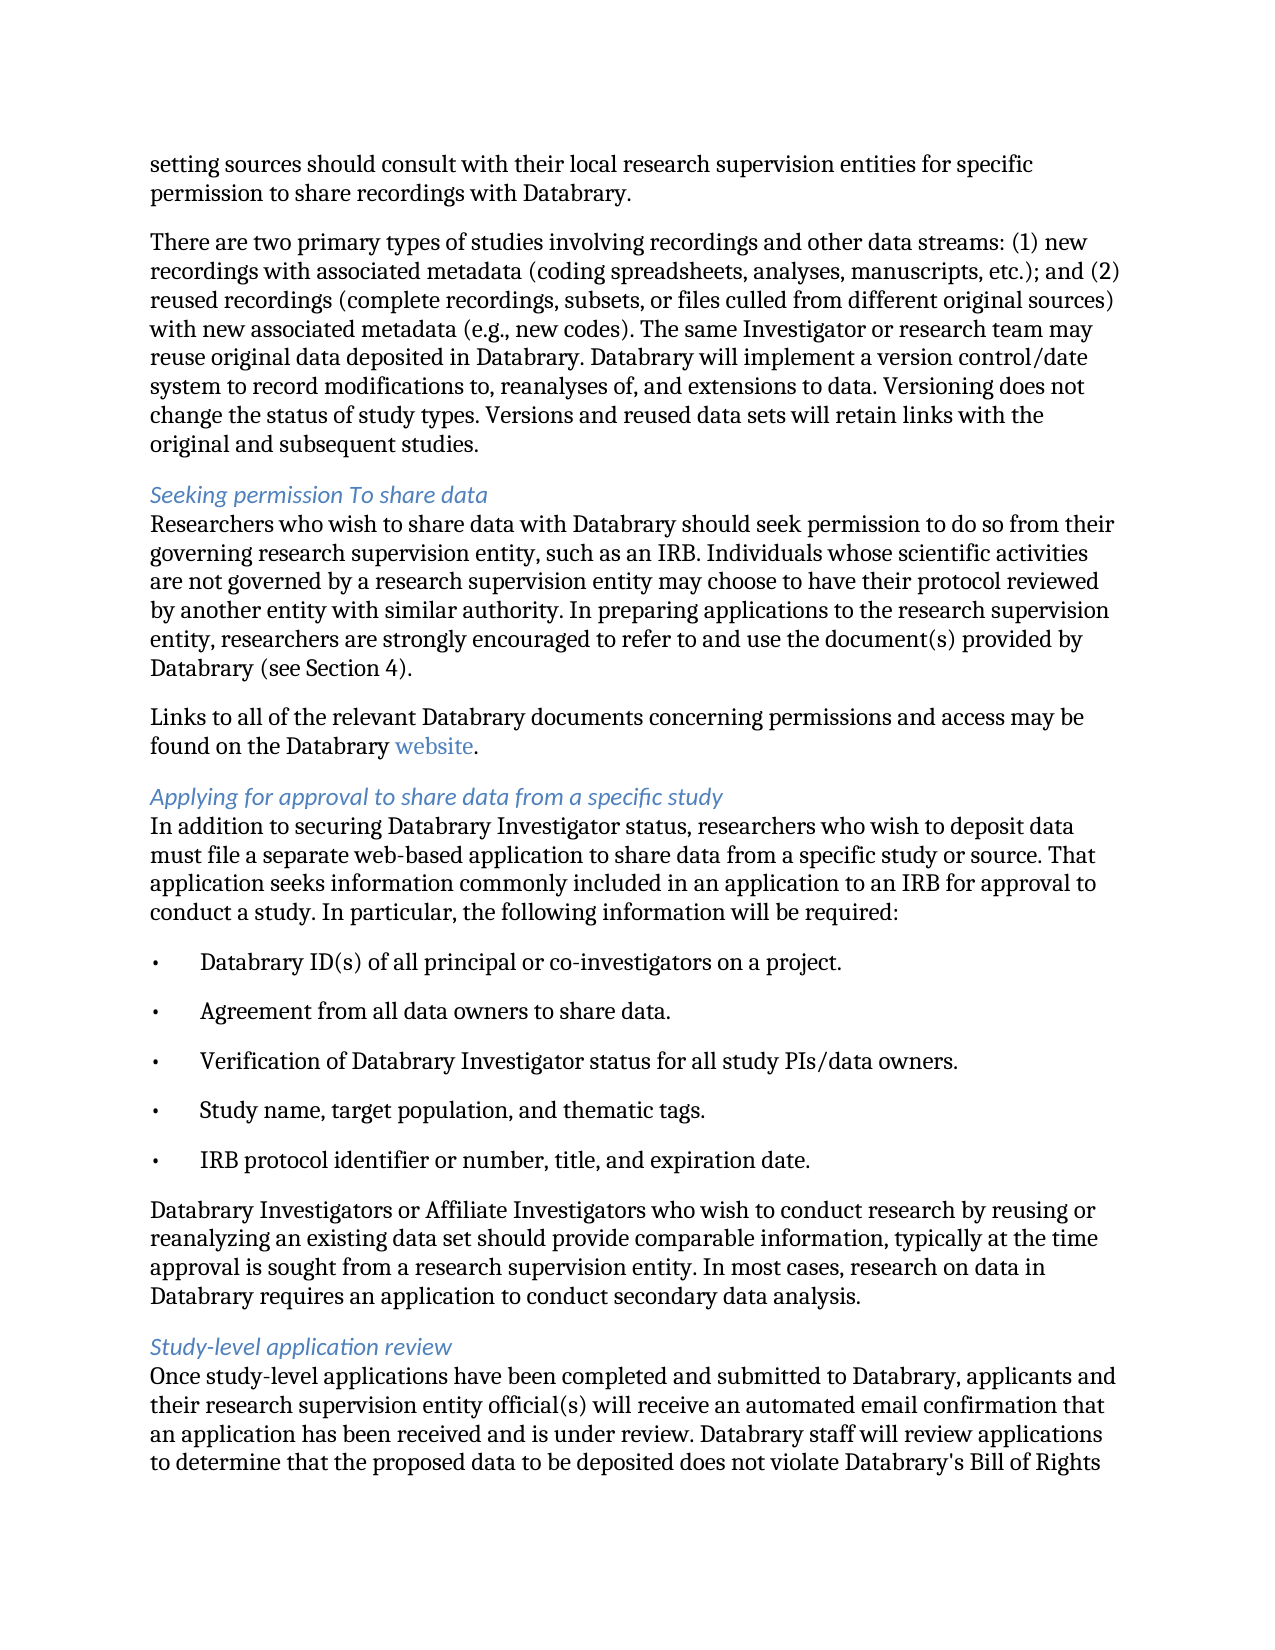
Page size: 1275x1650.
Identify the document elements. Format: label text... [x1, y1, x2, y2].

text There are two primary types of studies involving recordings and other data streams: (1) new recordings with associated metadata (coding spreadsheets, analyses, manuscripts, etc.); and (2) reused recordings (complete recordings, subsets, or files culled from different original sources) with new associated metadata (e.g., new codes). The same Investigator or research team may reuse original data deposited in Databrary. Databrary will implement a version control/date system to record modifications to, reanalyses of, and extensions to data. Versioning does not change the status of study types. Versions and reused data sets will retain links with the original and subsequent studies. [150, 228, 1125, 458]
list Verification of Databrary Investigator status for all study PIs/data owners. [150, 1047, 1125, 1076]
text Databrary Investigators or Affiliate Investigators who wish to conduct research by reusing or reanalyzing an existing data set should provide comparable information, typically at the time approval is sought from a research supervision entity. In most cases, research on data in Databrary requires an application to conduct secondary data analysis. [150, 1196, 1125, 1311]
subtitle Study-level application review [150, 1331, 1125, 1362]
subtitle Seeking permission To share data [150, 479, 1125, 510]
list Databrary ID(s) of all principal or co-investigators on a project. [150, 948, 1125, 976]
text Links to all of the relevant Databrary documents concerning permissions and access may be found on the Databrary website. [150, 703, 1125, 761]
subtitle Applying for approval to share data from a specific study [150, 781, 1125, 812]
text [150, 150, 1125, 207]
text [150, 1362, 1125, 1477]
text Researchers who wish to share data with Databrary should seek permission to do so from their governing research supervision entity, such as an IRB. Individuals whose scientific activities are not governed by a research supervision entity may choose to have their protocol reviewed by another entity with similar authority. In preparing applications to the research supervision entity, researchers are strongly encouraged to refer to and use the document(s) provided by Databrary (see Section 4). [150, 510, 1125, 682]
list Agreement from all data owners to share data. [150, 997, 1125, 1026]
list Study name, target population, and thematic tags. [150, 1096, 1125, 1125]
list IRB protocol identifier or number, title, and expiration date. [150, 1146, 1125, 1175]
text In addition to securing Databrary Investigator status, researchers who wish to deposit data must file a separate web-based application to share data from a specific study or source. That application seeks information commonly included in an application to an IRB for approval to conduct a study. In particular, the following information will be required: [150, 812, 1125, 927]
